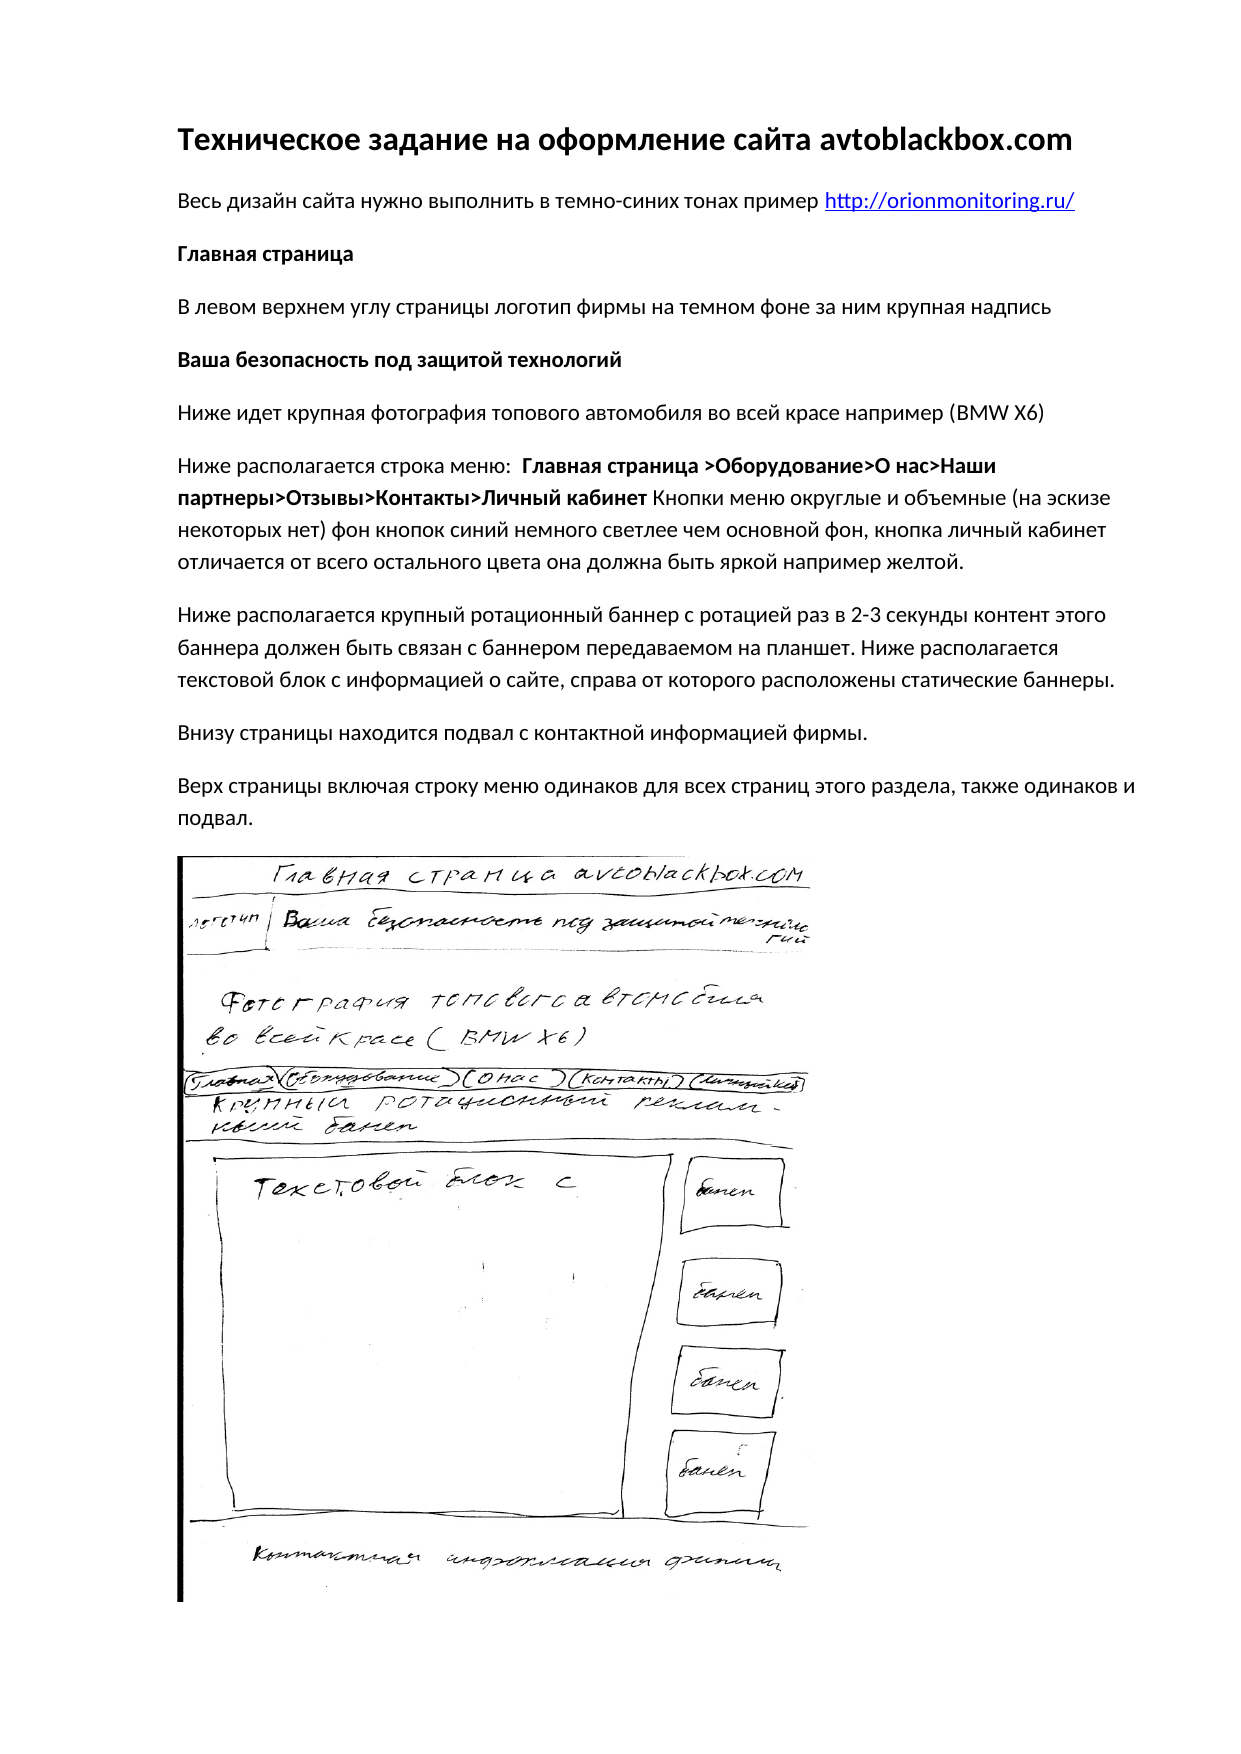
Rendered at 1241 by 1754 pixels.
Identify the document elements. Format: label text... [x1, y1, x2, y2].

text Ниже располагается крупный ротационный баннер с ротацией раз в 2-3 секунды контент этого баннера должен быть связан с баннером передаваемом на планшет. Ниже располагается текстовой блок с информацией о сайте, справа от которого расположены статические баннеры. [177, 600, 1152, 693]
text Ваша безопасность под защитой технологий [177, 345, 1152, 373]
picture [177, 856, 810, 1602]
text Ниже располагается строка меню: Главная страница >Оборудование>О нас>Наши партнеры>Отзывы>Контакты>Личный кабинет Кнопки меню округлые и объемные (на эскизе некоторых нет) фон кнопок синий немного светлее чем основной фон, кнопка личный кабинет отличается от всего остального цвета она должна быть яркой например желтой. [177, 451, 1152, 575]
text Ниже идет крупная фотография топового автомобиля во всей красе например (BMW X6) [177, 398, 1152, 426]
text Главная страница [177, 239, 1152, 267]
text Внизу страницы находится подвал с контактной информацией фирмы. [177, 718, 1152, 746]
text Техническое задание на оформление сайта avtoblackbox.com [177, 118, 1152, 159]
text Весь дизайн сайта нужно выполнить в темно-синих тонах пример http://orionmonitoring.ru/ [177, 186, 1152, 214]
text Верх страницы включая строку меню одинаков для всех страниц этого раздела, также одинаков и подвал. [177, 771, 1152, 831]
text В левом верхнем углу страницы логотип фирмы на темном фоне за ним крупная надпись [177, 292, 1152, 320]
